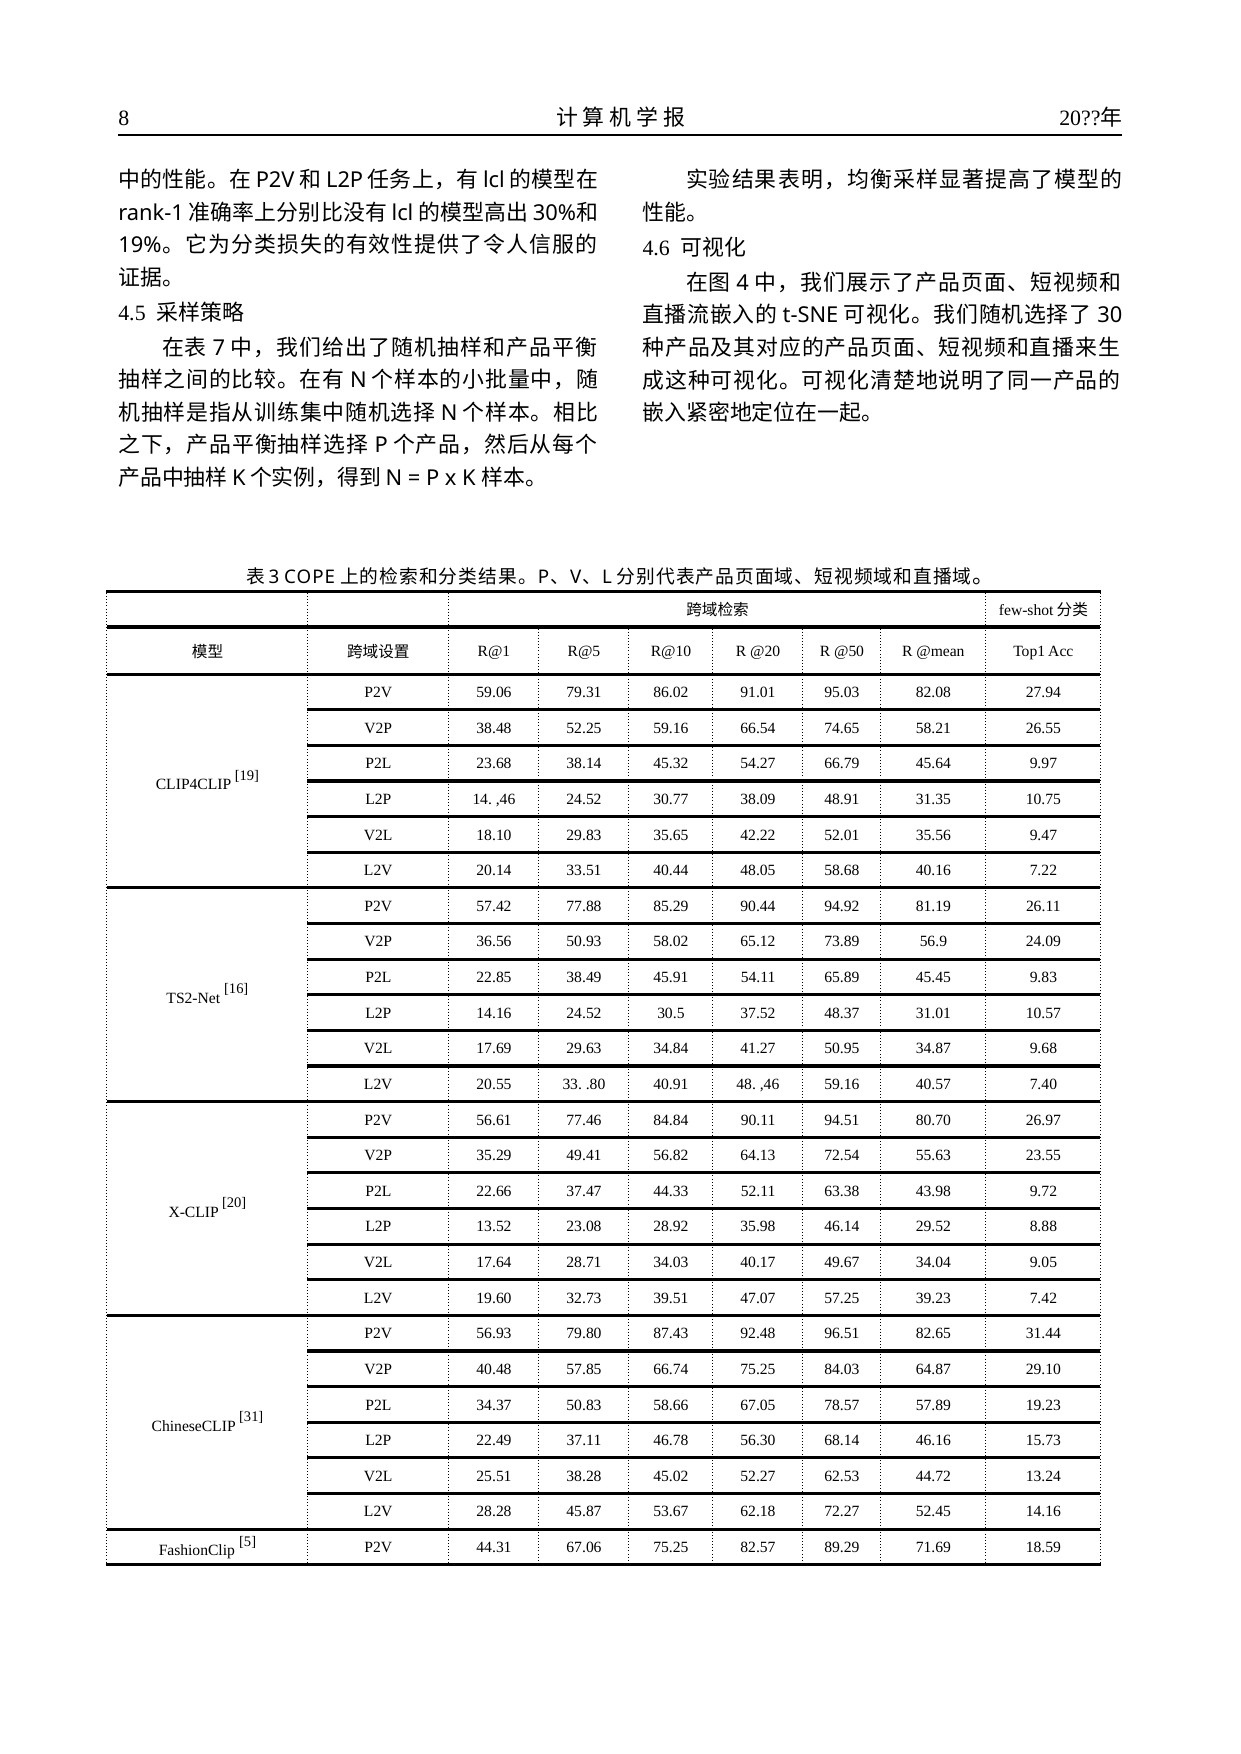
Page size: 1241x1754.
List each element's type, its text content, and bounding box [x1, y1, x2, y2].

table_cell 29.83 [539, 818, 629, 851]
table_cell V2L [308, 1246, 449, 1278]
table_cell 65.12 [713, 925, 803, 957]
table_cell V2P [308, 1353, 449, 1385]
table_cell 44.31 [449, 1531, 539, 1563]
table_cell 28.28 [449, 1495, 539, 1527]
table_cell 28.71 [539, 1246, 629, 1278]
table_cell TS2-Net [16] [107, 889, 307, 1100]
table_cell 7.42 [986, 1281, 1101, 1314]
table_cell 94.51 [803, 1103, 881, 1136]
table_cell 34.87 [881, 1032, 986, 1064]
table_cell V2L [308, 818, 449, 851]
table_cell 41.27 [713, 1032, 803, 1064]
table_cell 72.54 [803, 1139, 881, 1171]
table_cell L2V [308, 1068, 449, 1100]
table_cell 24.52 [539, 783, 629, 815]
table_cell 62.53 [803, 1459, 881, 1492]
table_cell 56.9 [881, 925, 986, 957]
table_cell 79.80 [539, 1317, 629, 1349]
table_cell P2V [308, 1103, 449, 1136]
table_cell 52.25 [539, 711, 629, 744]
table_cell 43.98 [881, 1174, 986, 1207]
table_cell 56.61 [449, 1103, 539, 1136]
table_cell R @20 [713, 629, 803, 672]
table_cell 40.44 [629, 854, 713, 886]
table_cell 46.16 [881, 1424, 986, 1456]
table_cell 29.10 [986, 1353, 1101, 1385]
table_cell 92.48 [713, 1317, 803, 1349]
table_cell 35.56 [881, 818, 986, 851]
table_cell 50.83 [539, 1388, 629, 1421]
table_cell 82.08 [881, 676, 986, 708]
table_cell 84.84 [629, 1103, 713, 1136]
table_cell 26.55 [986, 710, 1101, 744]
table_cell Top1 Acc [986, 628, 1101, 672]
table_cell 59.16 [629, 711, 713, 744]
table_cell L2P [308, 1210, 449, 1242]
table_cell 81.19 [881, 889, 986, 922]
table_cell 90.44 [713, 889, 803, 922]
table_header few-shot分类 [986, 593, 1101, 625]
table_cell 63.38 [803, 1174, 881, 1207]
table_cell 22.85 [449, 961, 539, 993]
text 在图4中，我们展示了产品页面、短视频和直播流嵌入的t-SNE可视化。我们随机选择了30种产品及其对应的产品页面、短视频和直播来生成这种可视化。可视化清楚地说明了同一产品的嵌入紧密地定位在一起。 [642, 265, 1122, 427]
table_cell 10.75 [986, 781, 1101, 815]
table_cell 39.23 [881, 1281, 986, 1314]
table_cell 45.64 [881, 747, 986, 779]
table_cell 7.40 [986, 1068, 1101, 1100]
table_cell 78.57 [803, 1388, 881, 1421]
subtitle 采样策略 [118, 294, 598, 327]
table_cell 67.05 [713, 1388, 803, 1421]
table_cell 57.25 [803, 1281, 881, 1314]
table_cell 94.92 [803, 889, 881, 922]
table_cell X-CLIP [20] [107, 1103, 307, 1314]
table_cell 52.11 [713, 1174, 803, 1207]
table_cell 23.55 [986, 1138, 1101, 1171]
table_cell 14. ,46 [449, 783, 539, 815]
table_cell 20.55 [449, 1068, 539, 1100]
table_cell 40.57 [881, 1068, 986, 1100]
table_cell 39.51 [629, 1281, 713, 1314]
table_cell 45.91 [629, 961, 713, 993]
table_cell L2V [308, 1495, 449, 1527]
table_cell 82.65 [881, 1317, 986, 1349]
table_cell R@1 [449, 629, 539, 672]
table_cell 29.63 [539, 1032, 629, 1064]
table_cell CLIP4CLIP [19] [107, 676, 307, 886]
table_cell 64.13 [713, 1139, 803, 1171]
table_cell 34.84 [629, 1032, 713, 1064]
table_cell 82.57 [713, 1531, 803, 1563]
table_cell 54.11 [713, 961, 803, 993]
table_cell R @50 [803, 629, 881, 672]
table_cell 33.51 [539, 854, 629, 886]
table_cell 13.52 [449, 1210, 539, 1242]
table_cell 52.01 [803, 818, 881, 851]
table_cell 67.06 [539, 1531, 629, 1563]
table_cell 14.16 [986, 1494, 1101, 1527]
table_cell 87.43 [629, 1317, 713, 1349]
table_cell 40.17 [713, 1246, 803, 1278]
table_cell 90.11 [713, 1103, 803, 1136]
table_cell 27.94 [986, 675, 1101, 708]
table_cell 38.09 [713, 783, 803, 815]
table_cell 34.04 [881, 1246, 986, 1278]
table_cell 9.97 [986, 747, 1101, 779]
table_cell 95.03 [803, 676, 881, 708]
table_cell 45.32 [629, 747, 713, 779]
table_cell 66.54 [713, 711, 803, 744]
table_cell FashionClip [5] [107, 1531, 307, 1563]
table_cell P2L [308, 961, 449, 993]
table_cell 9.72 [986, 1172, 1101, 1207]
table_cell 54.27 [713, 747, 803, 779]
table_cell 84.03 [803, 1353, 881, 1385]
table_cell 46.78 [629, 1424, 713, 1456]
table_cell 19.60 [449, 1281, 539, 1314]
table_cell P2V [308, 676, 449, 708]
text 实验结果表明，均衡采样显著提高了模型的性能。 [642, 162, 1122, 227]
table_cell 56.30 [713, 1424, 803, 1456]
table_cell 24.09 [986, 925, 1101, 957]
table_cell 80.70 [881, 1103, 986, 1136]
table_cell 34.37 [449, 1388, 539, 1421]
table_cell 23.68 [449, 747, 539, 779]
table_cell 31.44 [986, 1316, 1101, 1349]
table_cell 57.42 [449, 889, 539, 922]
table_cell 9.83 [986, 960, 1101, 993]
table_cell 7.22 [986, 853, 1101, 886]
table_cell P2V [308, 1317, 449, 1349]
table_cell 45.02 [629, 1459, 713, 1492]
table_cell 59.06 [449, 676, 539, 708]
table_cell 44.33 [629, 1174, 713, 1207]
table_cell 58.02 [629, 925, 713, 957]
table_cell 85.29 [629, 889, 713, 922]
table_cell 10.57 [986, 994, 1101, 1029]
table_cell 20.14 [449, 854, 539, 886]
table_cell 23.08 [539, 1210, 629, 1242]
table_cell L2V [308, 854, 449, 886]
table_cell R @mean [881, 629, 986, 672]
table_cell 35.29 [449, 1139, 539, 1171]
table_cell 47.07 [713, 1281, 803, 1314]
table_cell 79.31 [539, 676, 629, 708]
table_cell 77.46 [539, 1103, 629, 1136]
table_cell P2V [308, 889, 449, 922]
table_cell 40.48 [449, 1353, 539, 1385]
table_cell 38.48 [449, 711, 539, 744]
table_cell 38.28 [539, 1459, 629, 1492]
table_cell 66.74 [629, 1353, 713, 1385]
table_cell P2L [308, 1388, 449, 1421]
table_cell 9.68 [986, 1031, 1101, 1064]
table_cell 45.45 [881, 961, 986, 993]
table_cell 77.88 [539, 889, 629, 922]
table_cell 9.47 [986, 818, 1101, 851]
table_cell 65.89 [803, 961, 881, 993]
table_cell 64.87 [881, 1353, 986, 1385]
table_cell 26.11 [986, 888, 1101, 922]
table_cell 75.25 [713, 1353, 803, 1385]
table_cell 18.10 [449, 818, 539, 851]
table_cell 68.14 [803, 1424, 881, 1456]
table_cell 53.67 [629, 1495, 713, 1527]
table_cell 58.68 [803, 854, 881, 886]
table_cell 48.05 [713, 854, 803, 886]
table_cell 52.45 [881, 1495, 986, 1527]
table_cell 50.95 [803, 1032, 881, 1064]
list 表3 COPE上的检索和分类结果。P、V、L分别代表产品页面域、短视频域和直播域。 [118, 557, 1122, 590]
table_cell P2L [308, 747, 449, 779]
table_cell 8.88 [986, 1210, 1101, 1242]
table_cell 模型 [107, 629, 307, 672]
table_cell 26.97 [986, 1103, 1101, 1136]
table_cell 57.85 [539, 1353, 629, 1385]
table_cell 62.18 [713, 1495, 803, 1527]
table_cell 30.77 [629, 783, 713, 815]
table_cell 48.91 [803, 783, 881, 815]
table_cell 31.01 [881, 996, 986, 1029]
table_cell 55.63 [881, 1139, 986, 1171]
table_cell 46.14 [803, 1210, 881, 1242]
table_cell 49.41 [539, 1139, 629, 1171]
table_cell 89.29 [803, 1531, 881, 1563]
table_cell 91.01 [713, 676, 803, 708]
table_cell 22.49 [449, 1424, 539, 1456]
table_cell R@10 [629, 629, 713, 672]
table_cell L2V [308, 1281, 449, 1314]
table_cell 13.24 [986, 1459, 1101, 1492]
subtitle 可视化 [642, 229, 1122, 262]
table_cell 48.37 [803, 996, 881, 1029]
table_header [107, 593, 307, 625]
table_cell 71.69 [881, 1531, 986, 1563]
table_cell 73.89 [803, 925, 881, 957]
table_cell 42.22 [713, 818, 803, 851]
table_cell 28.92 [629, 1210, 713, 1242]
table_cell ChineseCLIP [31] [107, 1317, 307, 1527]
table_cell 18.59 [986, 1531, 1101, 1563]
table_cell 49.67 [803, 1246, 881, 1278]
table_cell 52.27 [713, 1459, 803, 1492]
table_cell 56.93 [449, 1317, 539, 1349]
table_cell 24.52 [539, 996, 629, 1029]
table_cell P2L [308, 1174, 449, 1207]
table_cell 58.66 [629, 1388, 713, 1421]
table_cell 19.23 [986, 1388, 1101, 1421]
table_cell L2P [308, 783, 449, 815]
table_cell 33. .80 [539, 1068, 629, 1100]
table_cell L2P [308, 1424, 449, 1456]
table_cell 66.79 [803, 747, 881, 779]
table_cell 17.64 [449, 1246, 539, 1278]
table_cell 72.27 [803, 1495, 881, 1527]
table_cell 59.16 [803, 1068, 881, 1100]
table_cell 48. ,46 [713, 1068, 803, 1100]
table_cell 35.65 [629, 818, 713, 851]
table_cell R@5 [539, 629, 629, 672]
table_cell 29.52 [881, 1210, 986, 1242]
table_cell 50.93 [539, 925, 629, 957]
table_cell 31.35 [881, 783, 986, 815]
table_cell 32.73 [539, 1281, 629, 1314]
table_cell V2L [308, 1459, 449, 1492]
table_cell 15.73 [986, 1422, 1101, 1456]
table_cell 35.98 [713, 1210, 803, 1242]
table_cell 14.16 [449, 996, 539, 1029]
text 在表7中，我们给出了随机抽样和产品平衡抽样之间的比较。在有N个样本的小批量中，随机抽样是指从训练集中随机选择N个样本。相比之下，产品平衡抽样选择P个产品，然后从每个产品中抽样K个实例，得到N = P x K 样本。 [118, 330, 598, 492]
table_cell V2L [308, 1032, 449, 1064]
table_cell 22.66 [449, 1174, 539, 1207]
table_cell 58.21 [881, 711, 986, 744]
table_cell V2P [308, 1139, 449, 1171]
table_cell 75.25 [629, 1531, 713, 1563]
table_cell 37.52 [713, 996, 803, 1029]
table_cell 37.47 [539, 1174, 629, 1207]
table_cell 56.82 [629, 1139, 713, 1171]
table_cell 36.56 [449, 925, 539, 957]
table_cell 跨域设置 [308, 629, 449, 672]
table_cell 40.91 [629, 1068, 713, 1100]
table_cell 45.87 [539, 1495, 629, 1527]
table_cell 37.11 [539, 1424, 629, 1456]
table_cell P2V [308, 1531, 449, 1563]
table_cell 9.05 [986, 1244, 1101, 1278]
table_header 跨域检索 [449, 593, 986, 625]
table_cell 30.5 [629, 996, 713, 1029]
table_cell 17.69 [449, 1032, 539, 1064]
table_cell L2P [308, 996, 449, 1029]
table_cell V2P [308, 925, 449, 957]
table_cell 38.14 [539, 747, 629, 779]
table_cell V2P [308, 711, 449, 744]
table_cell 38.49 [539, 961, 629, 993]
table_cell 25.51 [449, 1459, 539, 1492]
table_cell 40.16 [881, 854, 986, 886]
table_cell 57.89 [881, 1388, 986, 1421]
table_cell 86.02 [629, 676, 713, 708]
table_cell 74.65 [803, 711, 881, 744]
table_cell 96.51 [803, 1317, 881, 1349]
table_cell 44.72 [881, 1459, 986, 1492]
table_cell 34.03 [629, 1246, 713, 1278]
table_header [308, 593, 449, 625]
